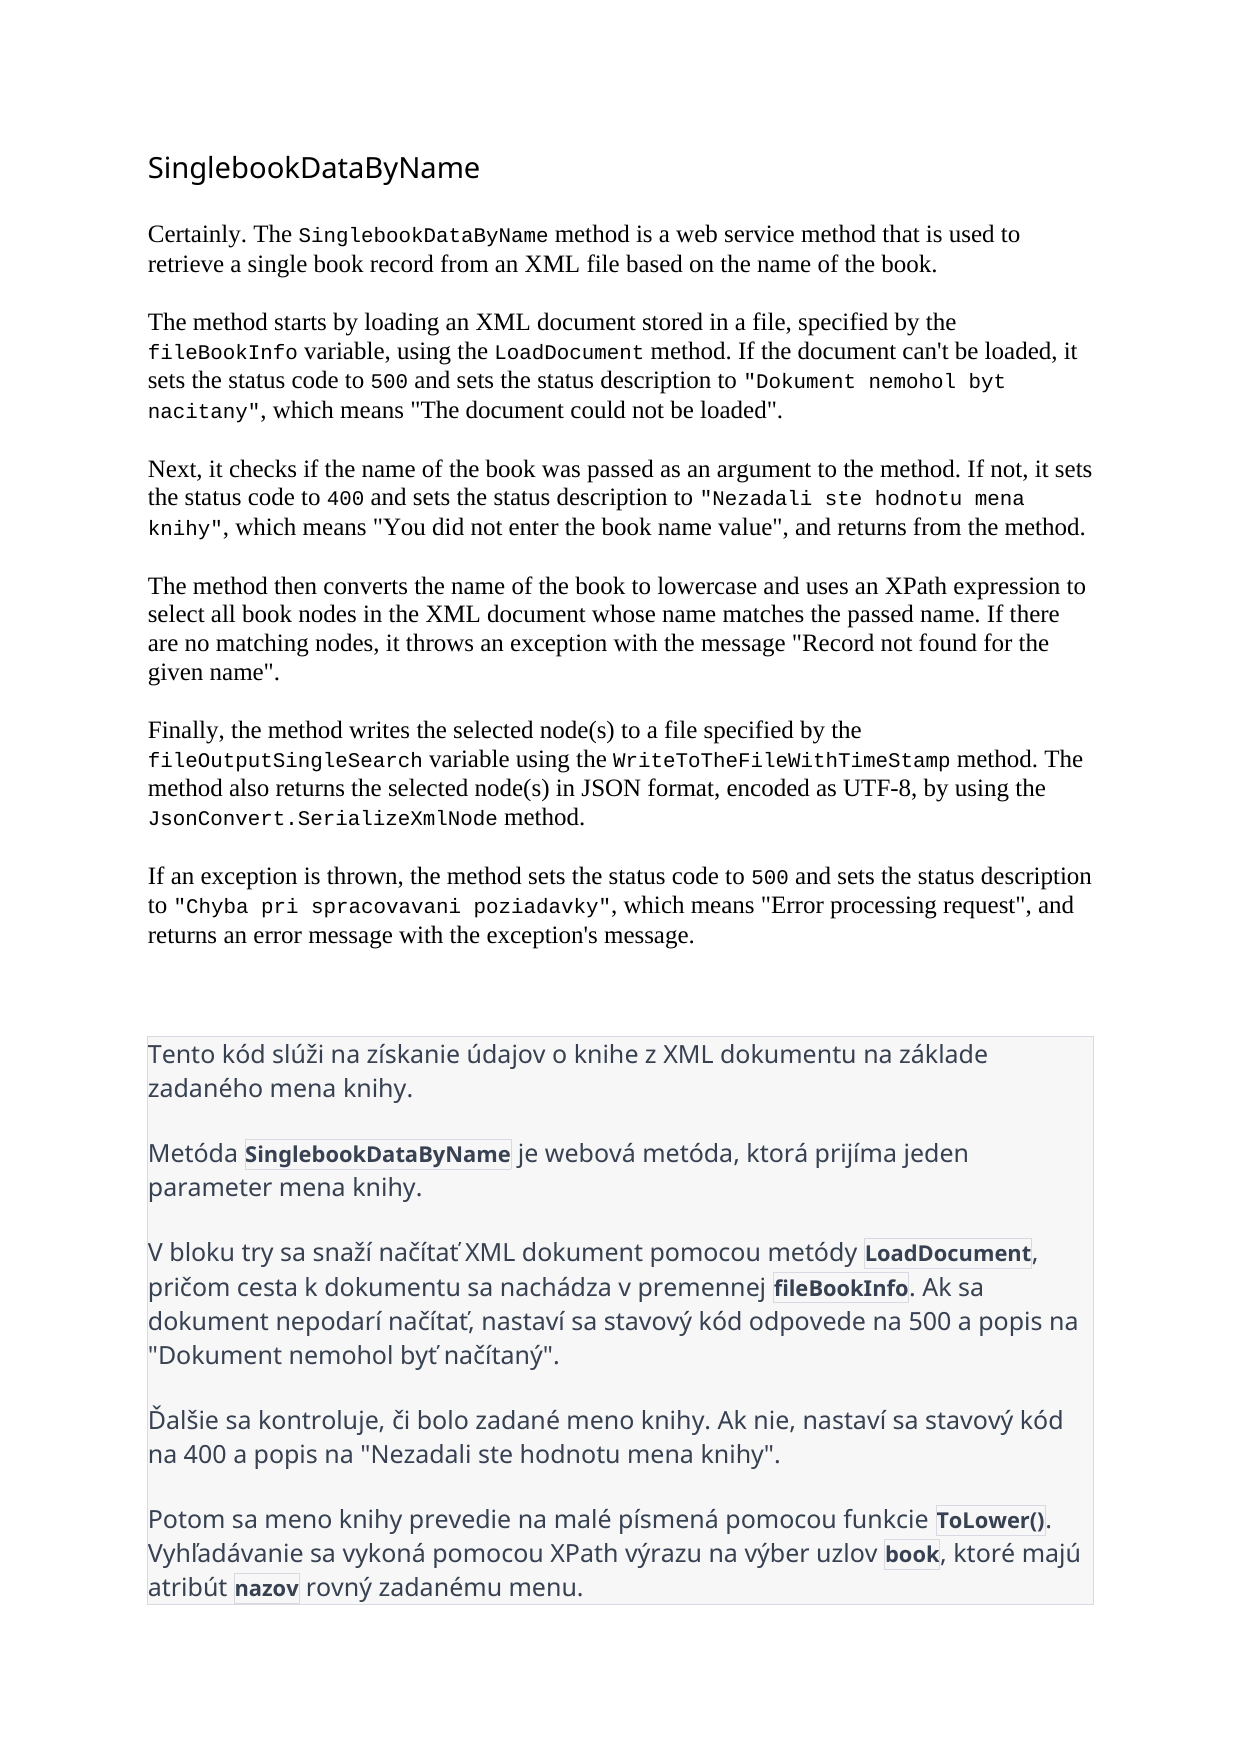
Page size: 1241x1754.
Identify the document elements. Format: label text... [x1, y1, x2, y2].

text The method starts by loading an XML document stored in a file, specified by the fileBookInfo variable, using the LoadDocument method. If the document can't be loaded, it sets the status code to 500 and sets the status description to "Dokument nemohol byt nacitany", which means "The document could not be loaded". [148, 452, 1093, 569]
text If an exception is thrown, the method sets the status code to 500 and sets the status description to "Chyba pri spracovavani poziadavky", which means "Error processing request", and returns an error message with the exception's message. [148, 1005, 1093, 1093]
text The method then converts the name of the book to lowercase and uses an XPath expression to select all book nodes in the XML document whose name matches the passed name. If there are no matching nodes, it throws an exception with the message "Record not found for the given name". [148, 715, 1093, 830]
text Metóda SinglebookDataByName je webová metóda, ktorá prijíma jeden parameter mena knihy. [148, 1280, 1093, 1348]
text Finally, the method writes the selected node(s) to a file specified by the fileOutputSingleSearch variable using the WriteToTheFileWithTimeStamp method. The method also returns the selected node(s) in JSON format, encoded as UTF-8, by using the JsonConvert.SerializeXmlNode method. [148, 859, 1093, 976]
text V bloku try sa snaží načítať XML dokument pomocou metódy LoadDocument, pričom cesta k dokumentu sa nachádza v premennej fileBookInfo. Ak sa dokument nepodarí načítať, nastaví sa stavový kód odpovede na 500 a popis na "Dokument nemohol byť načítaný". [148, 1379, 1093, 1516]
text Tento kód slúži na získanie údajov o knihe z XML dokumentu na základe zadaného mena knihy. [148, 1181, 1093, 1249]
text Certainly. The SinglebookDataByName method is a web service method that is used to retrieve a single book record from an XML file based on the name of the book. [148, 364, 1093, 422]
text Next, it checks if the name of the book was passed as an argument to the method. If not, it sets the status code to 400 and sets the status description to "Nezadali ste hodnotu mena knihy", which means "You did not enter the book name value", and returns from the method. [148, 598, 1093, 686]
text SinglebookDataByName [148, 292, 1093, 332]
